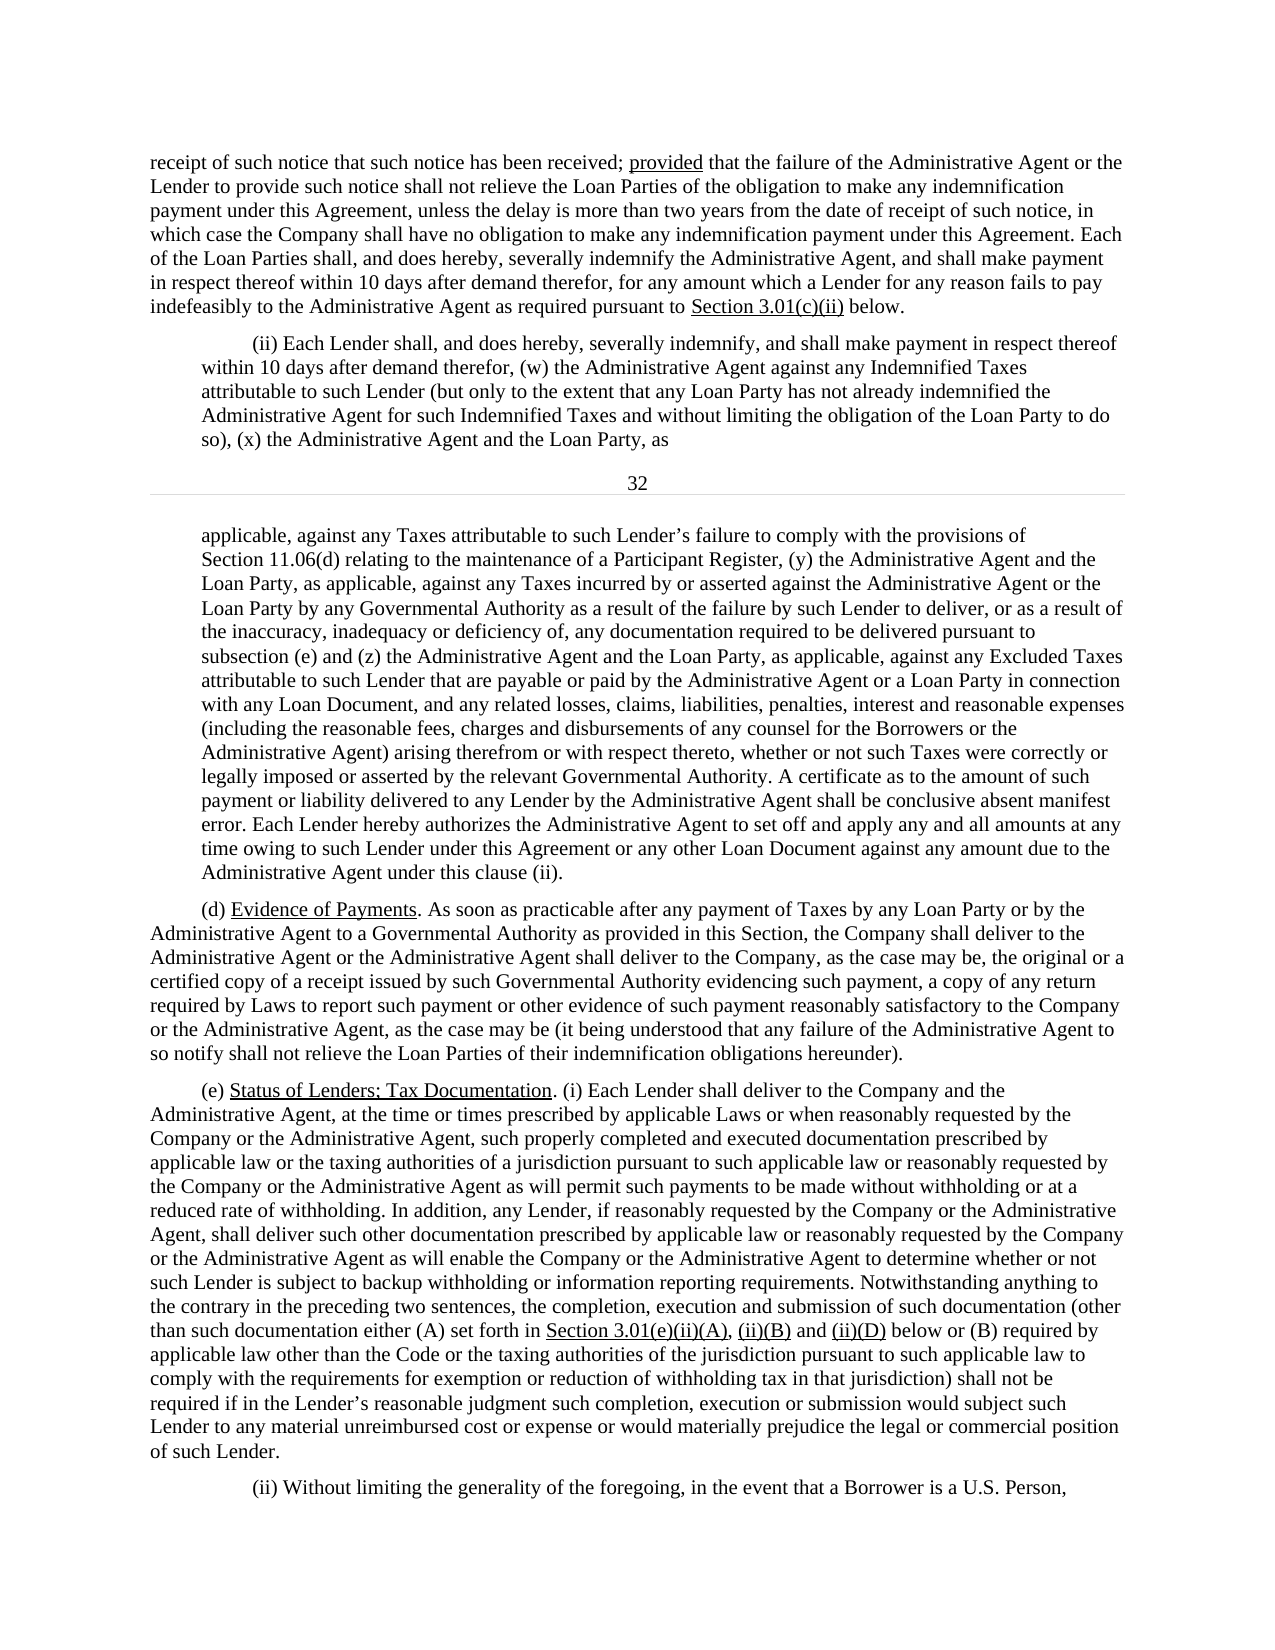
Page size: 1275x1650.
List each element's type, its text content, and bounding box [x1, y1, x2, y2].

text (ii) Each Lender shall, and does hereby, severally indemnify, and shall make payment in respect thereof within 10 days after demand therefor, (w) the Administrative Agent against any Indemnified Taxes attributable to such Lender (but only to the extent that any Loan Party has not already indemnified the Administrative Agent for such Indemnified Taxes and without limiting the obligation of the Loan Party to do so), (x) the Administrative Agent and the Loan Party, as [201, 331, 1125, 451]
text 32 [150, 470, 1125, 494]
text applicable, against any Taxes attributable to such Lender’s failure to comply with the provisions of Section 11.06(d) relating to the maintenance of a Participant Register, (y) the Administrative Agent and the Loan Party, as applicable, against any Taxes incurred by or asserted against the Administrative Agent or the Loan Party by any Governmental Authority as a result of the failure by such Lender to deliver, or as a result of the inaccuracy, inadequacy or deficiency of, any documentation required to be delivered pursuant to subsection (e) and (z) the Administrative Agent and the Loan Party, as applicable, against any Excluded Taxes attributable to such Lender that are payable or paid by the Administrative Agent or a Loan Party in connection with any Loan Document, and any related losses, claims, liabilities, penalties, interest and reasonable expenses (including the reasonable fees, charges and disbursements of any counsel for the Borrowers or the Administrative Agent) arising therefrom or with respect thereto, whether or not such Taxes were correctly or legally imposed or asserted by the relevant Governmental Authority. A certificate as to the amount of such payment or liability delivered to any Lender by the Administrative Agent shall be conclusive absent manifest error. Each Lender hereby authorizes the Administrative Agent to set off and apply any and all amounts at any time owing to such Lender under this Agreement or any other Loan Document against any amount due to the Administrative Agent under this clause (ii). [201, 523, 1125, 884]
text (e) Status of Lenders; Tax Documentation. (i) Each Lender shall deliver to the Company and the Administrative Agent, at the time or times prescribed by applicable Laws or when reasonably requested by the Company or the Administrative Agent, such properly completed and executed documentation prescribed by applicable law or the taxing authorities of a jurisdiction pursuant to such applicable law or reasonably requested by the Company or the Administrative Agent as will permit such payments to be made without withholding or at a reduced rate of withholding. In addition, any Lender, if reasonably requested by the Company or the Administrative Agent, shall deliver such other documentation prescribed by applicable law or reasonably requested by the Company or the Administrative Agent as will enable the Company or the Administrative Agent to determine whether or not such Lender is subject to backup withholding or information reporting requirements. Notwithstanding anything to the contrary in the preceding two sentences, the completion, execution and submission of such documentation (other than such documentation either (A) set forth in Section 3.01(e)(ii)(A), (ii)(B) and (ii)(D) below or (B) required by applicable law other than the Code or the taxing authorities of the jurisdiction pursuant to such applicable law to comply with the requirements for exemption or reduction of withholding tax in that jurisdiction) shall not be required if in the Lender’s reasonable judgment such completion, execution or submission would subject such Lender to any material unreimbursed cost or expense or would materially prejudice the legal or commercial position of such Lender. [150, 1078, 1125, 1463]
text (ii) Without limiting the generality of the foregoing, in the event that a Borrower is a U.S. Person, [201, 1475, 1125, 1499]
text (d) Evidence of Payments. As soon as practicable after any payment of Taxes by any Loan Party or by the Administrative Agent to a Governmental Authority as provided in this Section, the Company shall deliver to the Administrative Agent or the Administrative Agent shall deliver to the Company, as the case may be, the original or a certified copy of a receipt issued by such Governmental Authority evidencing such payment, a copy of any return required by Laws to report such payment or other evidence of such payment reasonably satisfactory to the Company or the Administrative Agent, as the case may be (it being understood that any failure of the Administrative Agent to so notify shall not relieve the Loan Parties of their indemnification obligations hereunder). [150, 897, 1125, 1065]
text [150, 150, 1125, 318]
